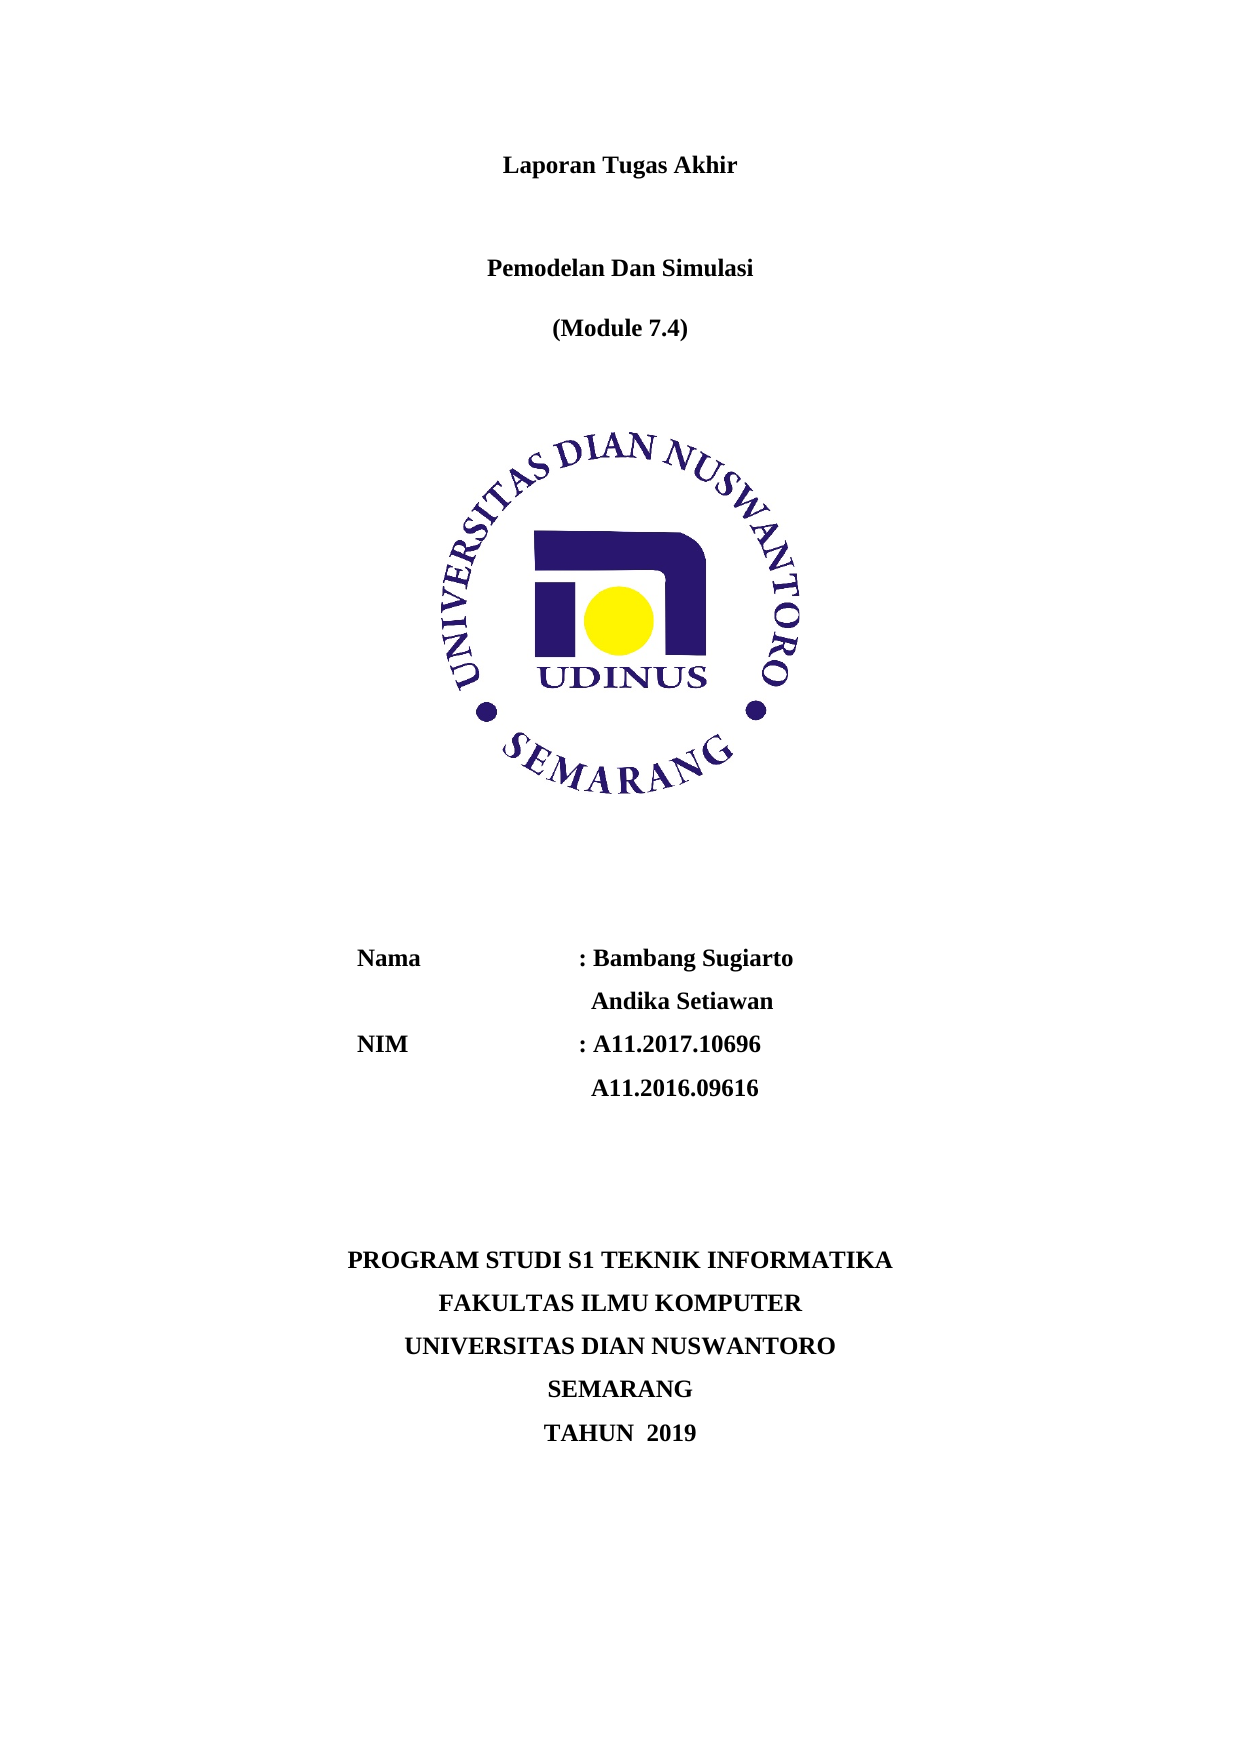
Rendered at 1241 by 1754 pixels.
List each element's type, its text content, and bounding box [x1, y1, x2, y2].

text TAHUN 2019 [150, 1418, 1090, 1446]
text Laporan Tugas Akhir [150, 150, 1090, 179]
text FAKULTAS ILMU KOMPUTER [150, 1288, 1090, 1317]
text A11.2016.09616 [357, 1073, 1090, 1101]
text PROGRAM STUDI S1 TEKNIK INFORMATIKA [150, 1245, 1090, 1274]
text Pemodelan Dan Simulasi [150, 253, 1090, 282]
text NIM : A11.2017.10696 [357, 1029, 1090, 1058]
text Nama : Bambang Sugiarto [357, 943, 1090, 972]
text SEMARANG [150, 1374, 1090, 1403]
text (Module 7.4) [150, 313, 1090, 341]
picture [441, 432, 800, 794]
text UNIVERSITAS DIAN NUSWANTORO [150, 1331, 1090, 1360]
text Andika Setiawan [357, 986, 1090, 1015]
